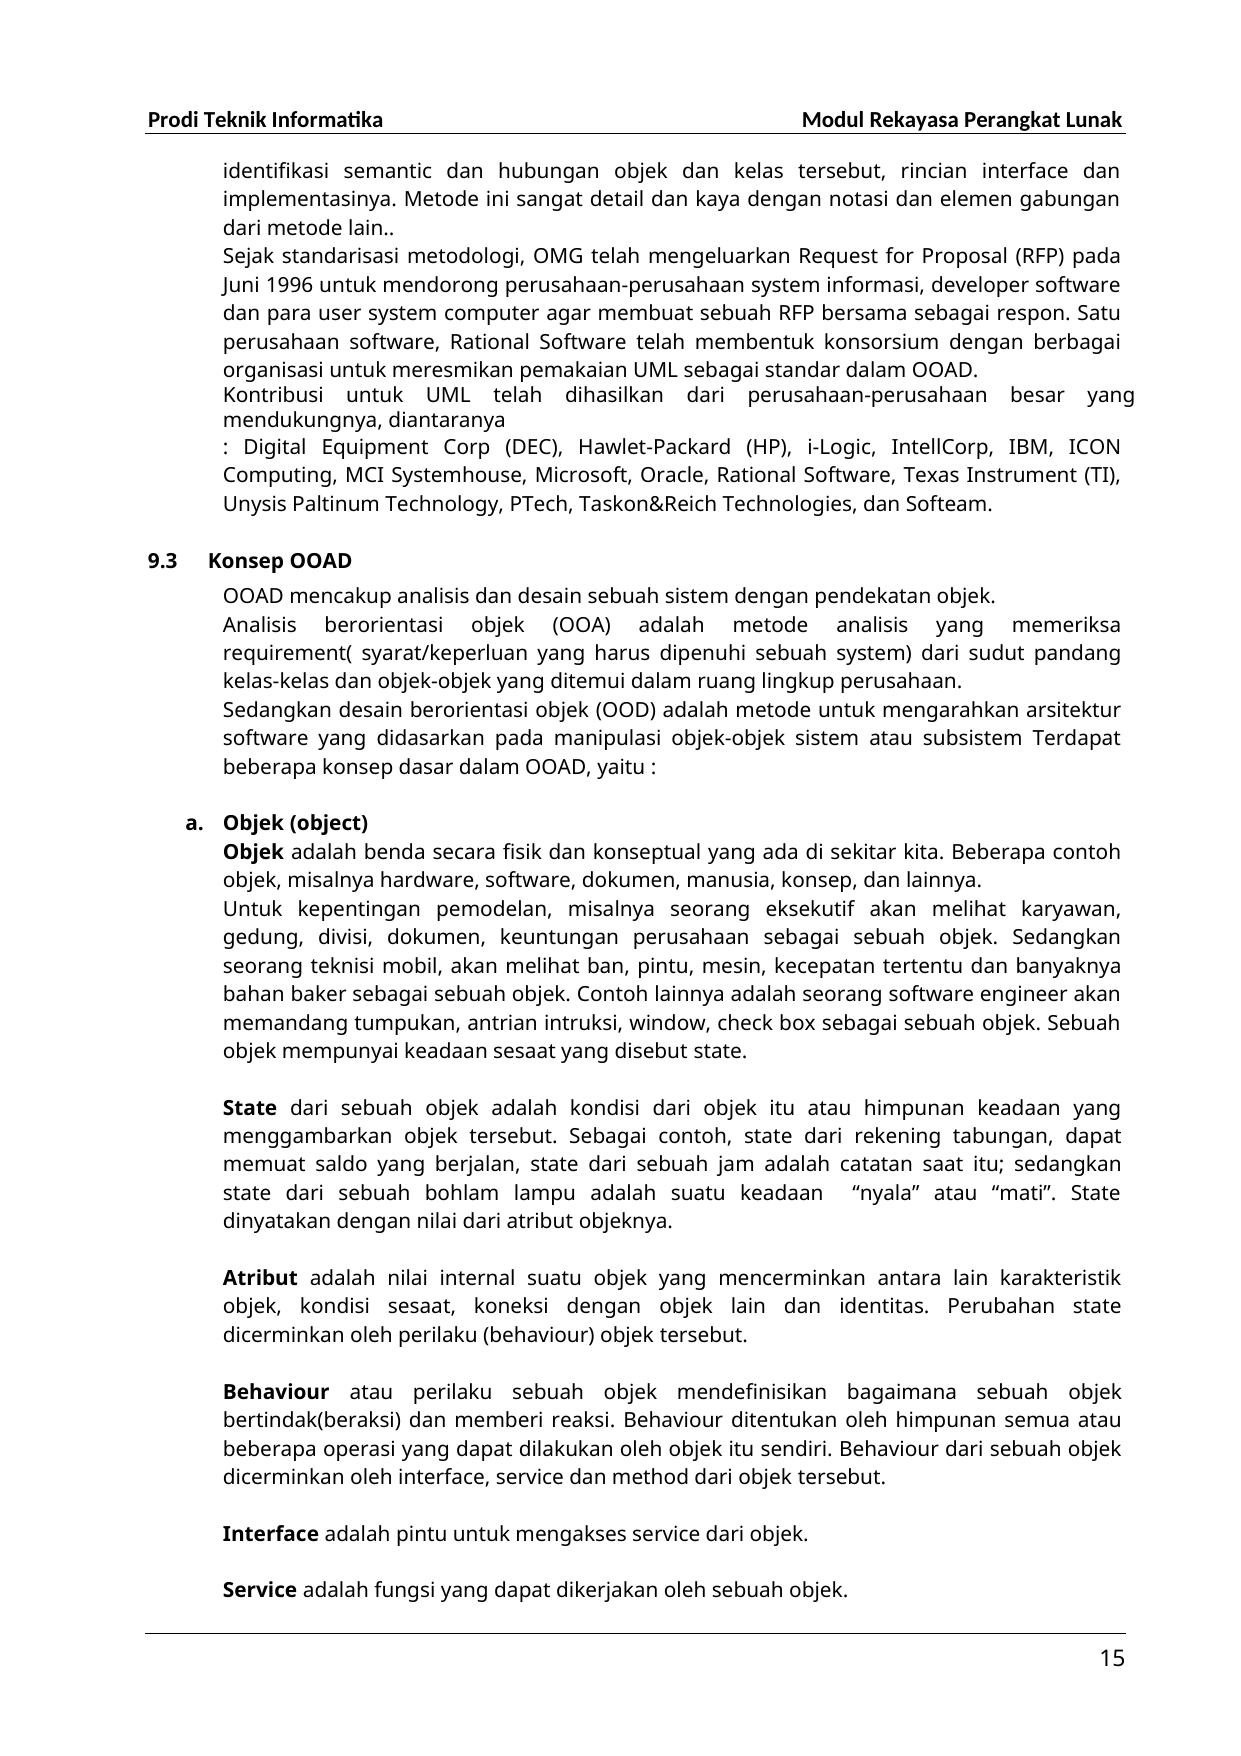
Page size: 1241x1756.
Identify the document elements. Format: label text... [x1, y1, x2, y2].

text OOAD mencakup analisis dan desain sebuah sistem dengan pendekatan objek. [223, 581, 1136, 609]
text Analisis berorientasi objek (OOA) adalah metode analisis yang memeriksa requirement( syarat/keperluan yang harus dipenuhi sebuah system) dari sudut pandang kelas-kelas dan objek-objek yang ditemui dalam ruang lingkup perusahaan. [223, 610, 1122, 695]
text Atribut adalah nilai internal suatu objek yang mencerminkan antara lain karakteristik objek, kondisi sesaat, koneksi dengan objek lain dan identitas. Perubahan state dicerminkan oleh perilaku (behaviour) objek tersebut. [223, 1263, 1123, 1348]
text Sejak standarisasi metodologi, OMG telah mengeluarkan Request for Proposal (RFP) pada Juni 1996 untuk mendorong perusahaan-perusahaan system informasi, developer software dan para user system computer agar membuat sebuah RFP bersama sebagai respon. Satu perusahaan software, Rational Software telah membentuk konsorsium dengan berbagai organisasi untuk meresmikan pemakaian UML sebagai standar dalam OOAD. [223, 242, 1122, 384]
text Untuk kepentingan pemodelan, misalnya seorang eksekutif akan melihat karyawan, gedung, divisi, dokumen, keuntungan perusahaan sebagai sebuah objek. Sedangkan seorang teknisi mobil, akan melihat ban, pintu, mesin, kecepatan tertentu dan banyaknya bahan baker sebagai sebuah objek. Contoh lainnya adalah seorang software engineer akan memandang tumpukan, antrian intruksi, window, check box sebagai sebuah objek. Sebuah objek mempunyai keadaan sesaat yang disebut state. [223, 894, 1122, 1064]
list Objek (object) [185, 808, 1136, 837]
text : Digital Equipment Corp (DEC), Hawlet-Packard (HP), i-Logic, IntellCorp, IBM, ICON Computing, MCI Systemhouse, Microsoft, Oracle, Rational Software, Texas Instrument (TI), Unysis Paltinum Technology, PTech, Taskon&Reich Technologies, dan Softeam. [223, 432, 1122, 517]
text Interface adalah pintu untuk mengakses service dari objek. [223, 1519, 1136, 1547]
text Service adalah fungsi yang dapat dikerjakan oleh sebuah objek. [223, 1576, 1136, 1604]
text Objek adalah benda secara fisik dan konseptual yang ada di sekitar kita. Beberapa contoh objek, misalnya hardware, software, dokumen, manusia, konsep, dan lainnya. [223, 837, 1123, 894]
subtitle Konsep OOAD [148, 546, 1136, 575]
text Kontribusi untuk UML telah dihasilkan dari perusahaan-perusahaan besar yang mendukungnya, diantaranya [223, 384, 1136, 432]
text Sedangkan desain berorientasi objek (OOD) adalah metode untuk mengarahkan arsitektur software yang didasarkan pada manipulasi objek-objek sistem atau subsistem Terdapat beberapa konsep dasar dalam OOAD, yaitu : [223, 695, 1122, 780]
text identifikasi semantic dan hubungan objek dan kelas tersebut, rincian interface dan implementasinya. Metode ini sangat detail dan kaya dengan notasi dan elemen gabungan dari metode lain.. [223, 156, 1122, 241]
text State dari sebuah objek adalah kondisi dari objek itu atau himpunan keadaan yang menggambarkan objek tersebut. Sebagai contoh, state dari rekening tabungan, dapat memuat saldo yang berjalan, state dari sebuah jam adalah catatan saat itu; sedangkan state dari sebuah bohlam lampu adalah suatu keadaan “nyala” atau “mati”. State dinyatakan dengan nilai dari atribut objeknya. [223, 1093, 1122, 1235]
text Behaviour atau perilaku sebuah objek mendefinisikan bagaimana sebuah objek bertindak(beraksi) dan memberi reaksi. Behaviour ditentukan oleh himpunan semua atau beberapa operasi yang dapat dilakukan oleh objek itu sendiri. Behaviour dari sebuah objek dicerminkan oleh interface, service dan method dari objek tersebut. [223, 1377, 1122, 1491]
